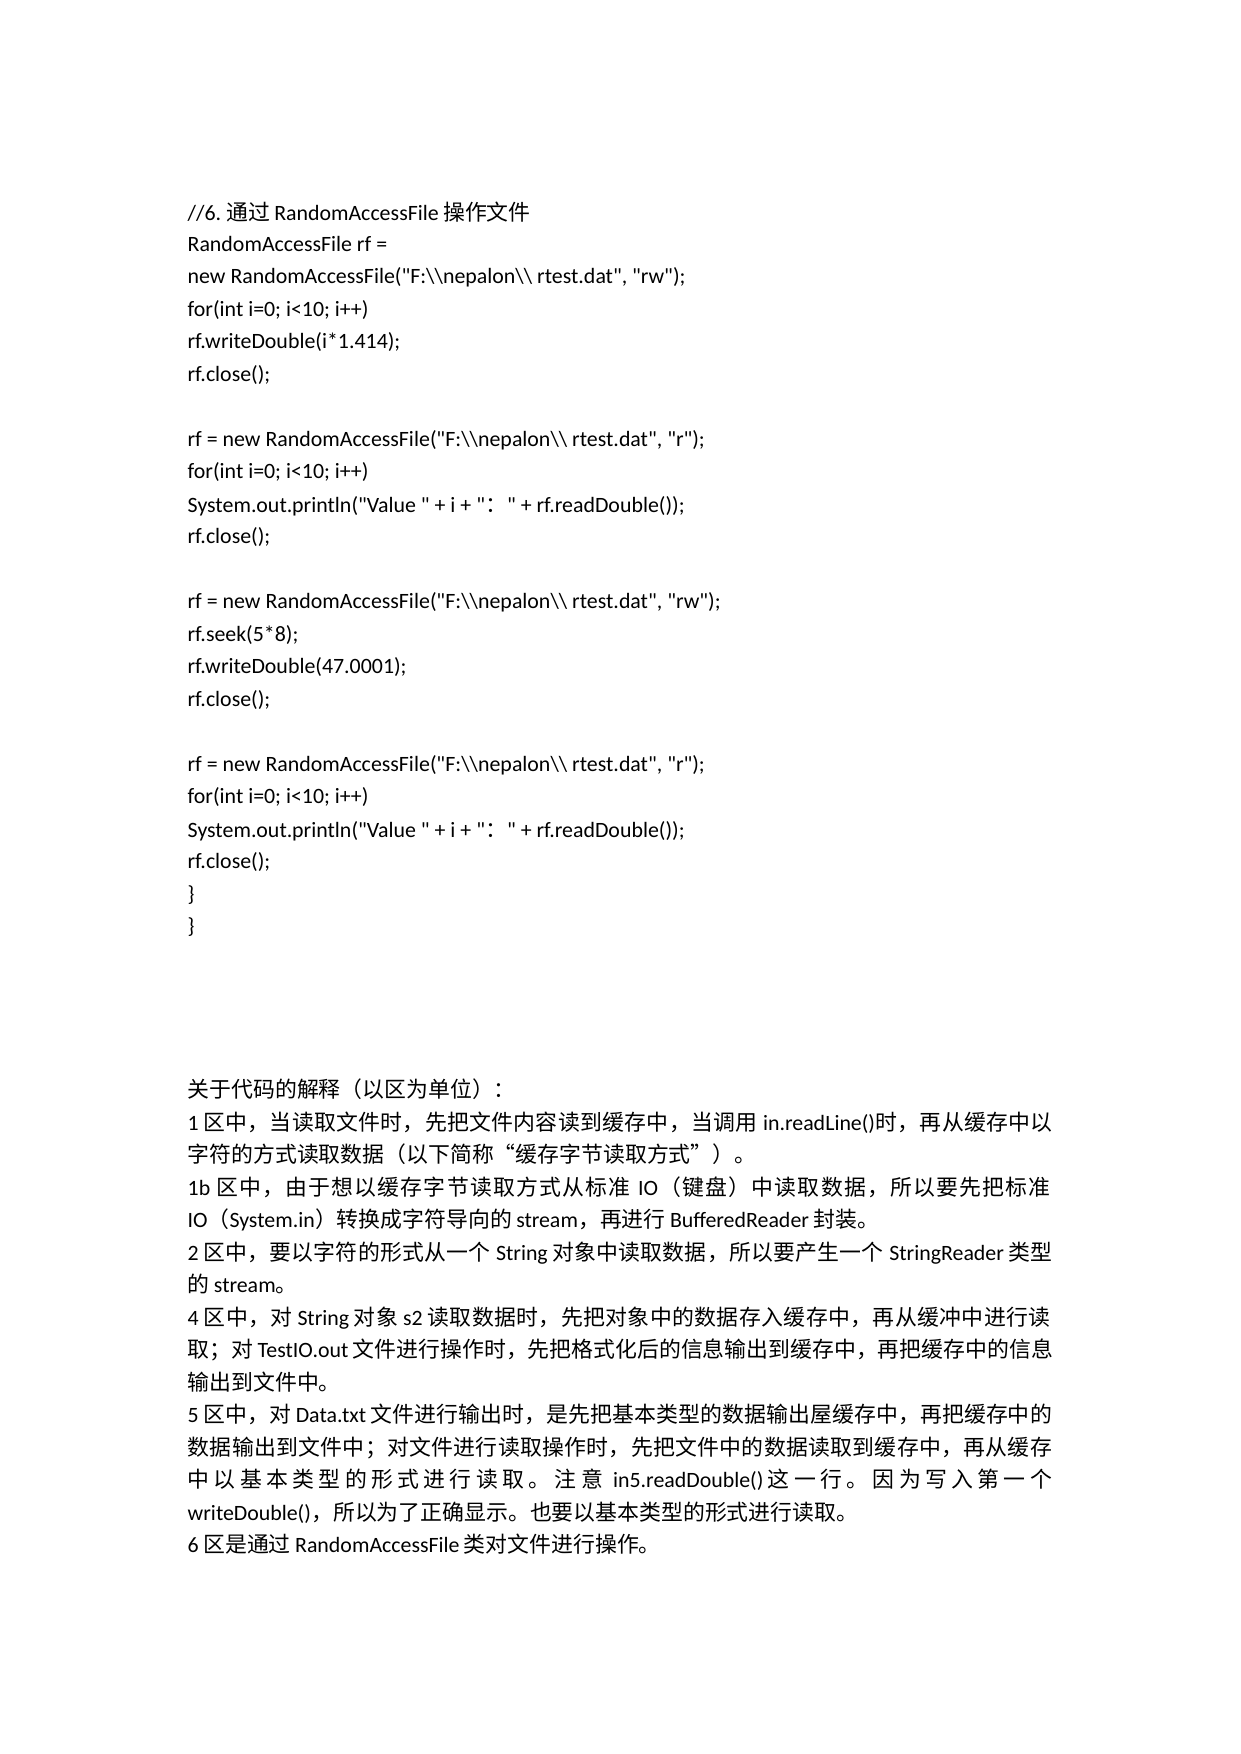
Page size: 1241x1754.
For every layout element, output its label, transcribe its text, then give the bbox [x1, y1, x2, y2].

text for(int i=0; i<10; i++) [187, 779, 1053, 812]
text rf.close(); [187, 682, 1053, 714]
text //6. 通过RandomAccessFile操作文件 [187, 194, 1053, 227]
text rf = new RandomAccessFile("F:\\nepalon\\ rtest.dat", "r"); [187, 747, 1053, 779]
text 1b区中，由于想以缓存字节读取方式从标准IO（键盘）中读取数据，所以要先把标准IO（System.in）转换成字符导向的stream，再进行BufferedReader封装。 [187, 1169, 1053, 1234]
text 4区中，对String对象s2读取数据时，先把对象中的数据存入缓存中，再从缓冲中进行读取；对TestIO.out文件进行操作时，先把格式化后的信息输出到缓存中，再把缓存中的信息输出到文件中。 [187, 1299, 1053, 1397]
text rf.close(); [187, 844, 1053, 877]
text 2区中，要以字符的形式从一个String对象中读取数据，所以要产生一个StringReader类型的stream。 [187, 1234, 1053, 1299]
text } [187, 877, 1053, 909]
text 6区是通过RandomAccessFile类对文件进行操作。 [187, 1527, 1053, 1559]
text System.out.println("Value " + i + "：" + rf.readDouble()); [187, 812, 1053, 844]
text rf.close(); [187, 519, 1053, 552]
text rf = new RandomAccessFile("F:\\nepalon\\ rtest.dat", "r"); [187, 422, 1053, 454]
text System.out.println("Value " + i + "：" + rf.readDouble()); [187, 487, 1053, 519]
text RandomAccessFile rf = [187, 227, 1053, 259]
text for(int i=0; i<10; i++) [187, 454, 1053, 487]
text rf = new RandomAccessFile("F:\\nepalon\\ rtest.dat", "rw"); [187, 584, 1053, 617]
text for(int i=0; i<10; i++) [187, 292, 1053, 324]
text rf.close(); [187, 357, 1053, 389]
text rf.writeDouble(47.0001); [187, 649, 1053, 682]
text } [187, 909, 1053, 942]
text 5区中，对Data.txt文件进行输出时，是先把基本类型的数据输出屋缓存中，再把缓存中的数据输出到文件中；对文件进行读取操作时，先把文件中的数据读取到缓存中，再从缓存中以基本类型的形式进行读取。注意in5.readDouble()这一行。因为写入第一个writeDouble()，所以为了正确显示。也要以基本类型的形式进行读取。 [187, 1397, 1053, 1527]
text new RandomAccessFile("F:\\nepalon\\ rtest.dat", "rw"); [187, 259, 1053, 292]
text 1区中，当读取文件时，先把文件内容读到缓存中，当调用in.readLine()时，再从缓存中以字符的方式读取数据（以下简称“缓存字节读取方式”）。 [187, 1104, 1053, 1169]
text rf.seek(5*8); [187, 617, 1053, 649]
text rf.writeDouble(i*1.414); [187, 324, 1053, 357]
text 关于代码的解释（以区为单位）： [187, 1072, 1053, 1104]
